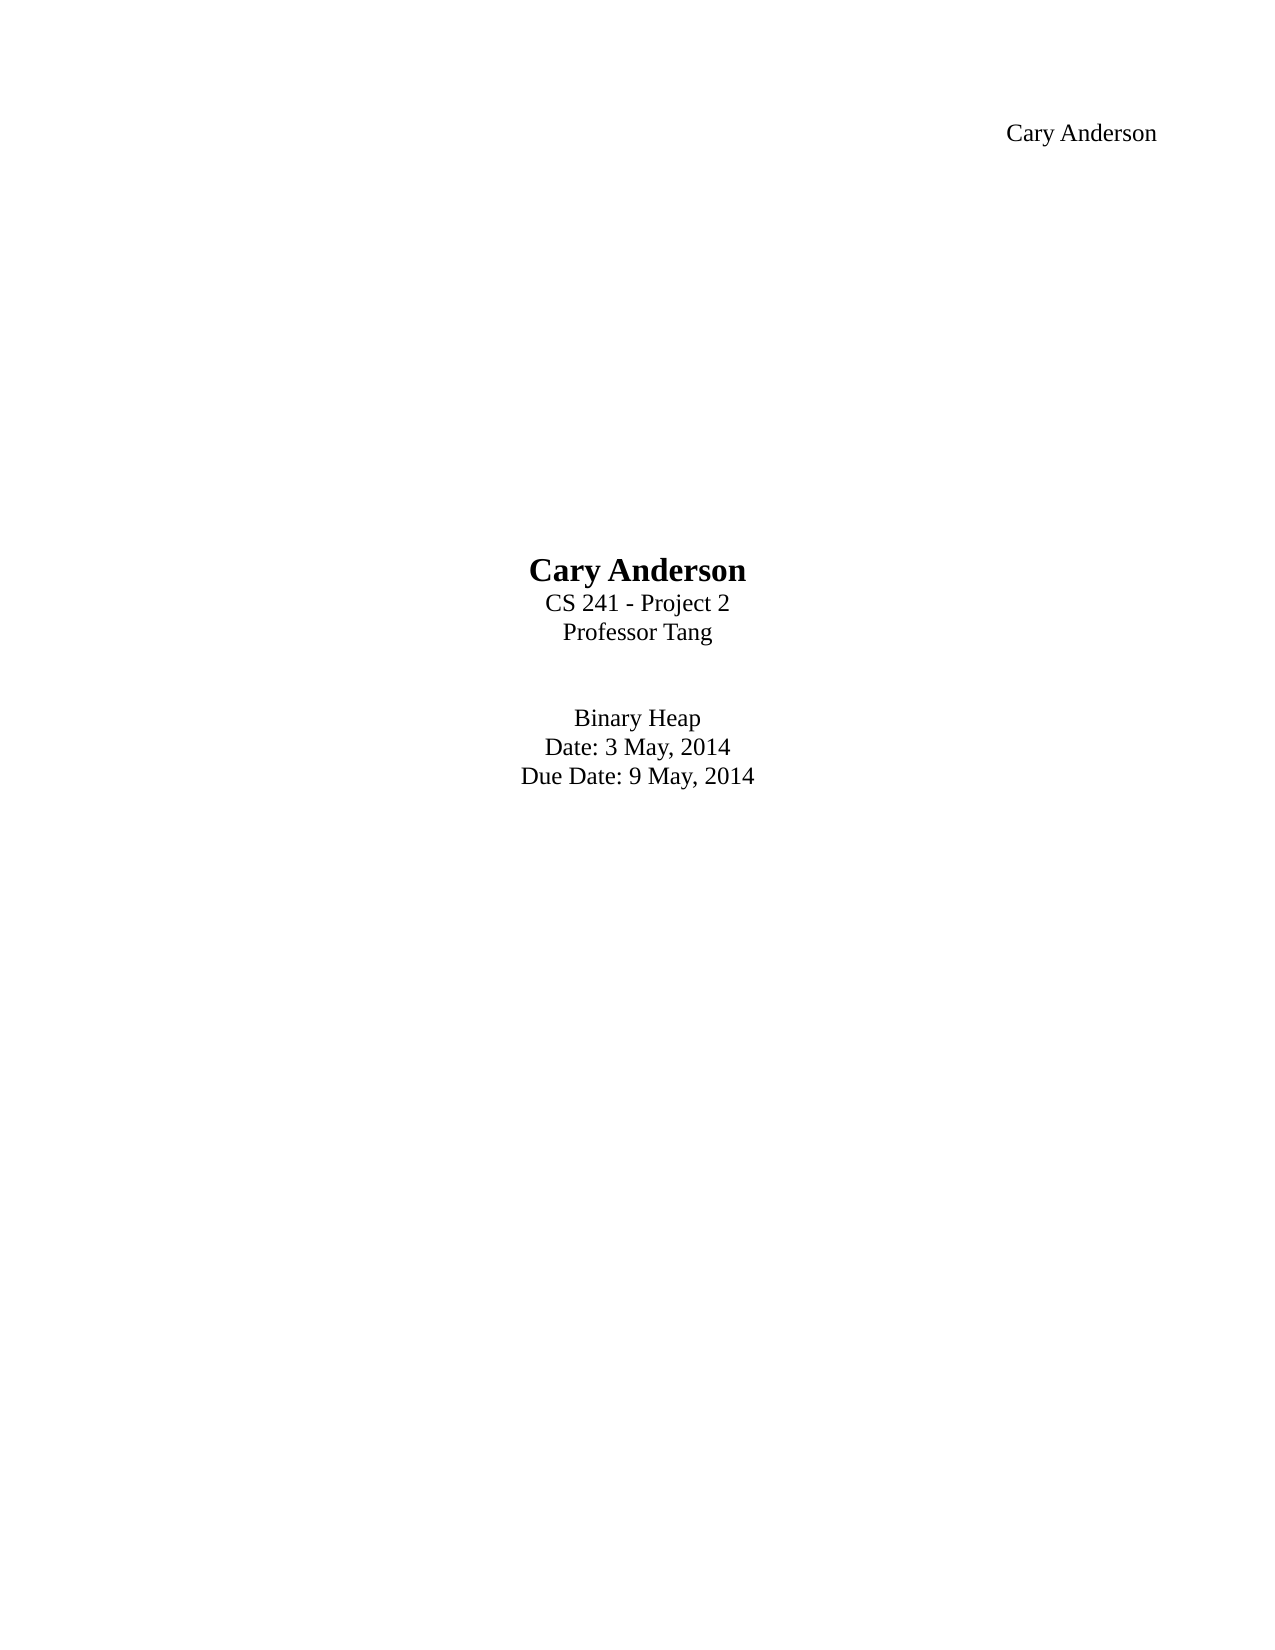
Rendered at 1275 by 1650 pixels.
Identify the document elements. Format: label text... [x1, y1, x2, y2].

text Date: 3 May, 2014 [118, 732, 1157, 761]
text Professor Tang [118, 617, 1157, 646]
text Due Date: 9 May, 2014 [118, 761, 1157, 790]
text Binary Heap [118, 703, 1157, 732]
text Cary Anderson [118, 550, 1157, 588]
text CS 241 - Project 2 [118, 588, 1157, 617]
